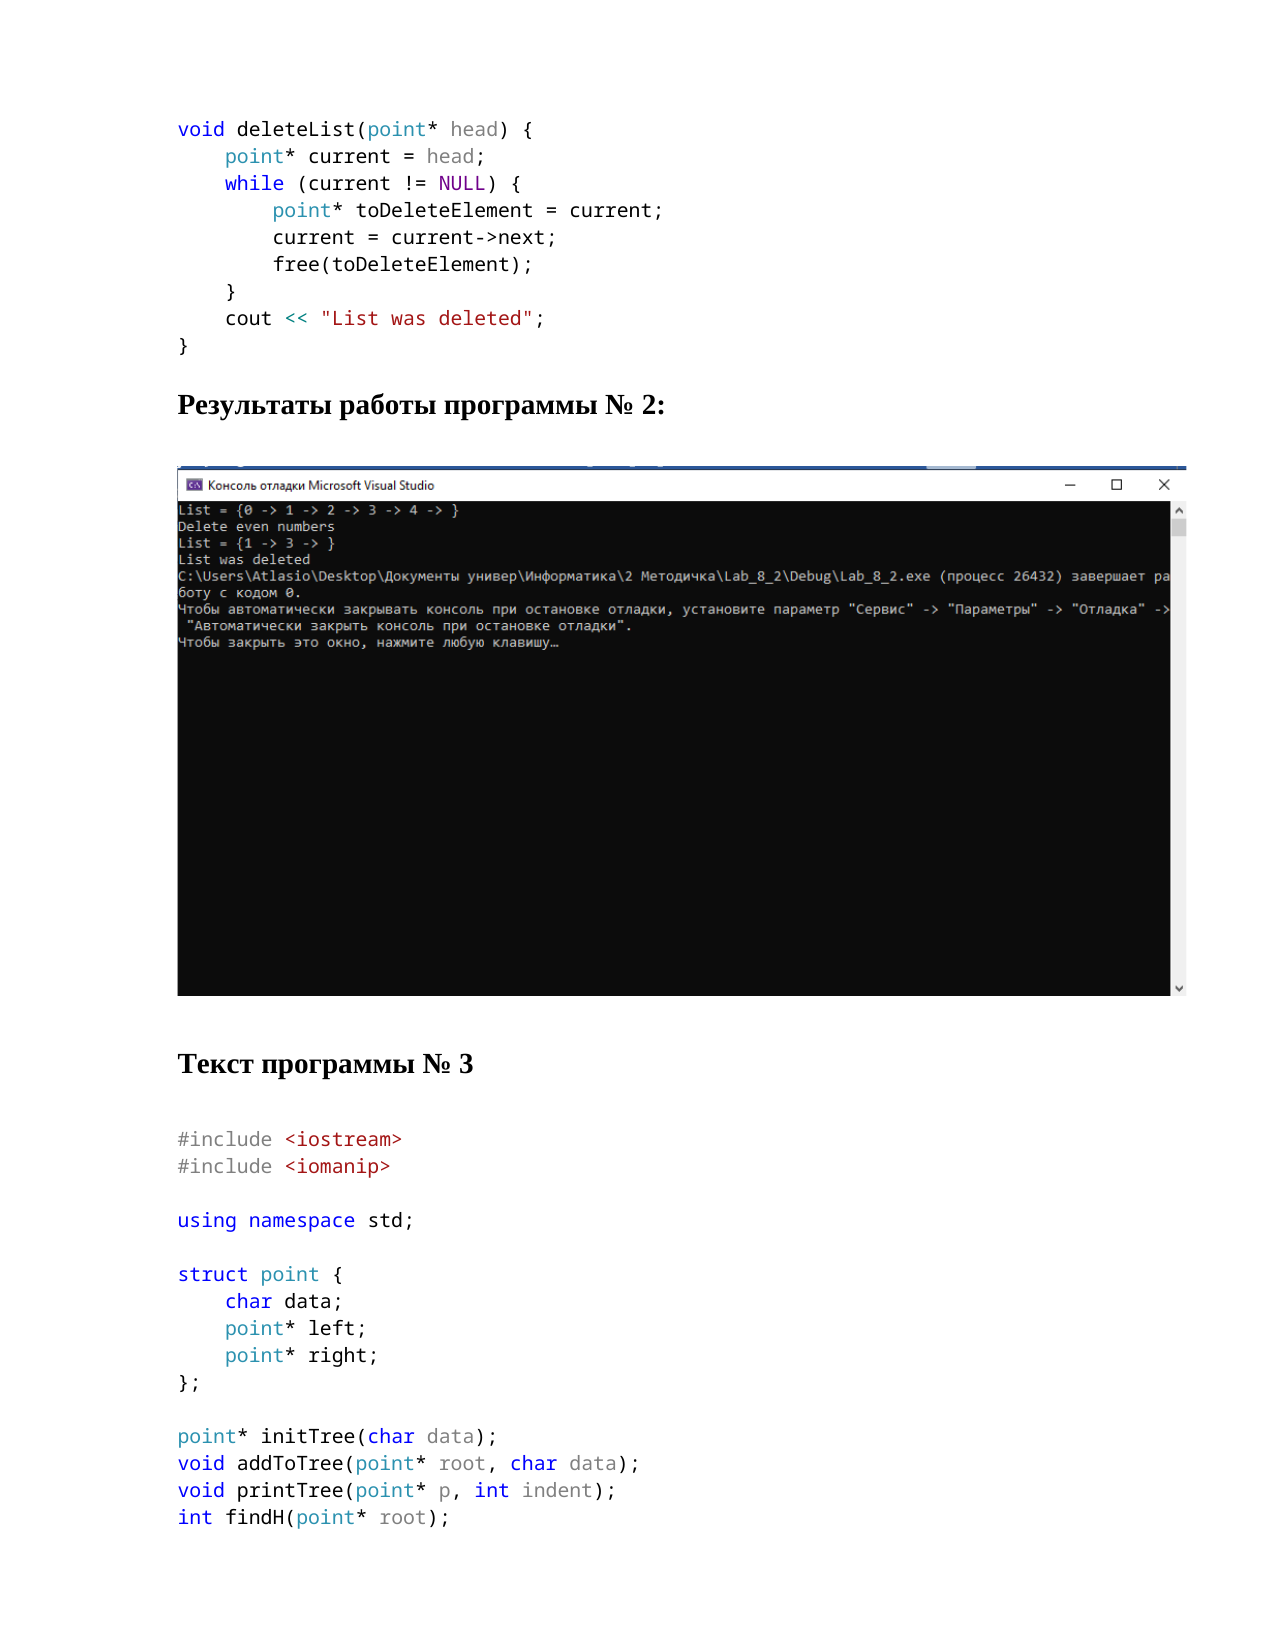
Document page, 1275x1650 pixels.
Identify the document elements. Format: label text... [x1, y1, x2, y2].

text cout << "List was deleted"; [177, 304, 1186, 331]
text using namespace std; [177, 1206, 1186, 1233]
text void addToTree(point* root, char data); [177, 1449, 1186, 1476]
text void printTree(point* p, int indent); [177, 1476, 1186, 1503]
text point* toDeleteElement = current; [177, 197, 1186, 223]
text } [177, 331, 1186, 358]
text point* left; [177, 1314, 1186, 1341]
text Текст программы № 3 [177, 1046, 1186, 1080]
text int findH(point* root); [177, 1503, 1186, 1530]
text point* right; [177, 1341, 1186, 1368]
text free(toDeleteElement); [177, 251, 1186, 277]
text while (current != NULL) { [177, 169, 1186, 197]
text current = current->next; [177, 223, 1186, 251]
text } [177, 277, 1186, 304]
text void deleteList(point* head) { [177, 116, 1186, 143]
picture [177, 466, 1187, 996]
text }; [177, 1368, 1186, 1395]
text struct point { [177, 1260, 1186, 1287]
text point* current = head; [177, 143, 1186, 169]
text #include <iostream> [177, 1125, 1186, 1152]
text point* initTree(char data); [177, 1422, 1186, 1449]
text char data; [177, 1287, 1186, 1314]
text Результаты работы программы № 2: [177, 387, 1186, 421]
text #include <iomanip> [177, 1152, 1186, 1179]
